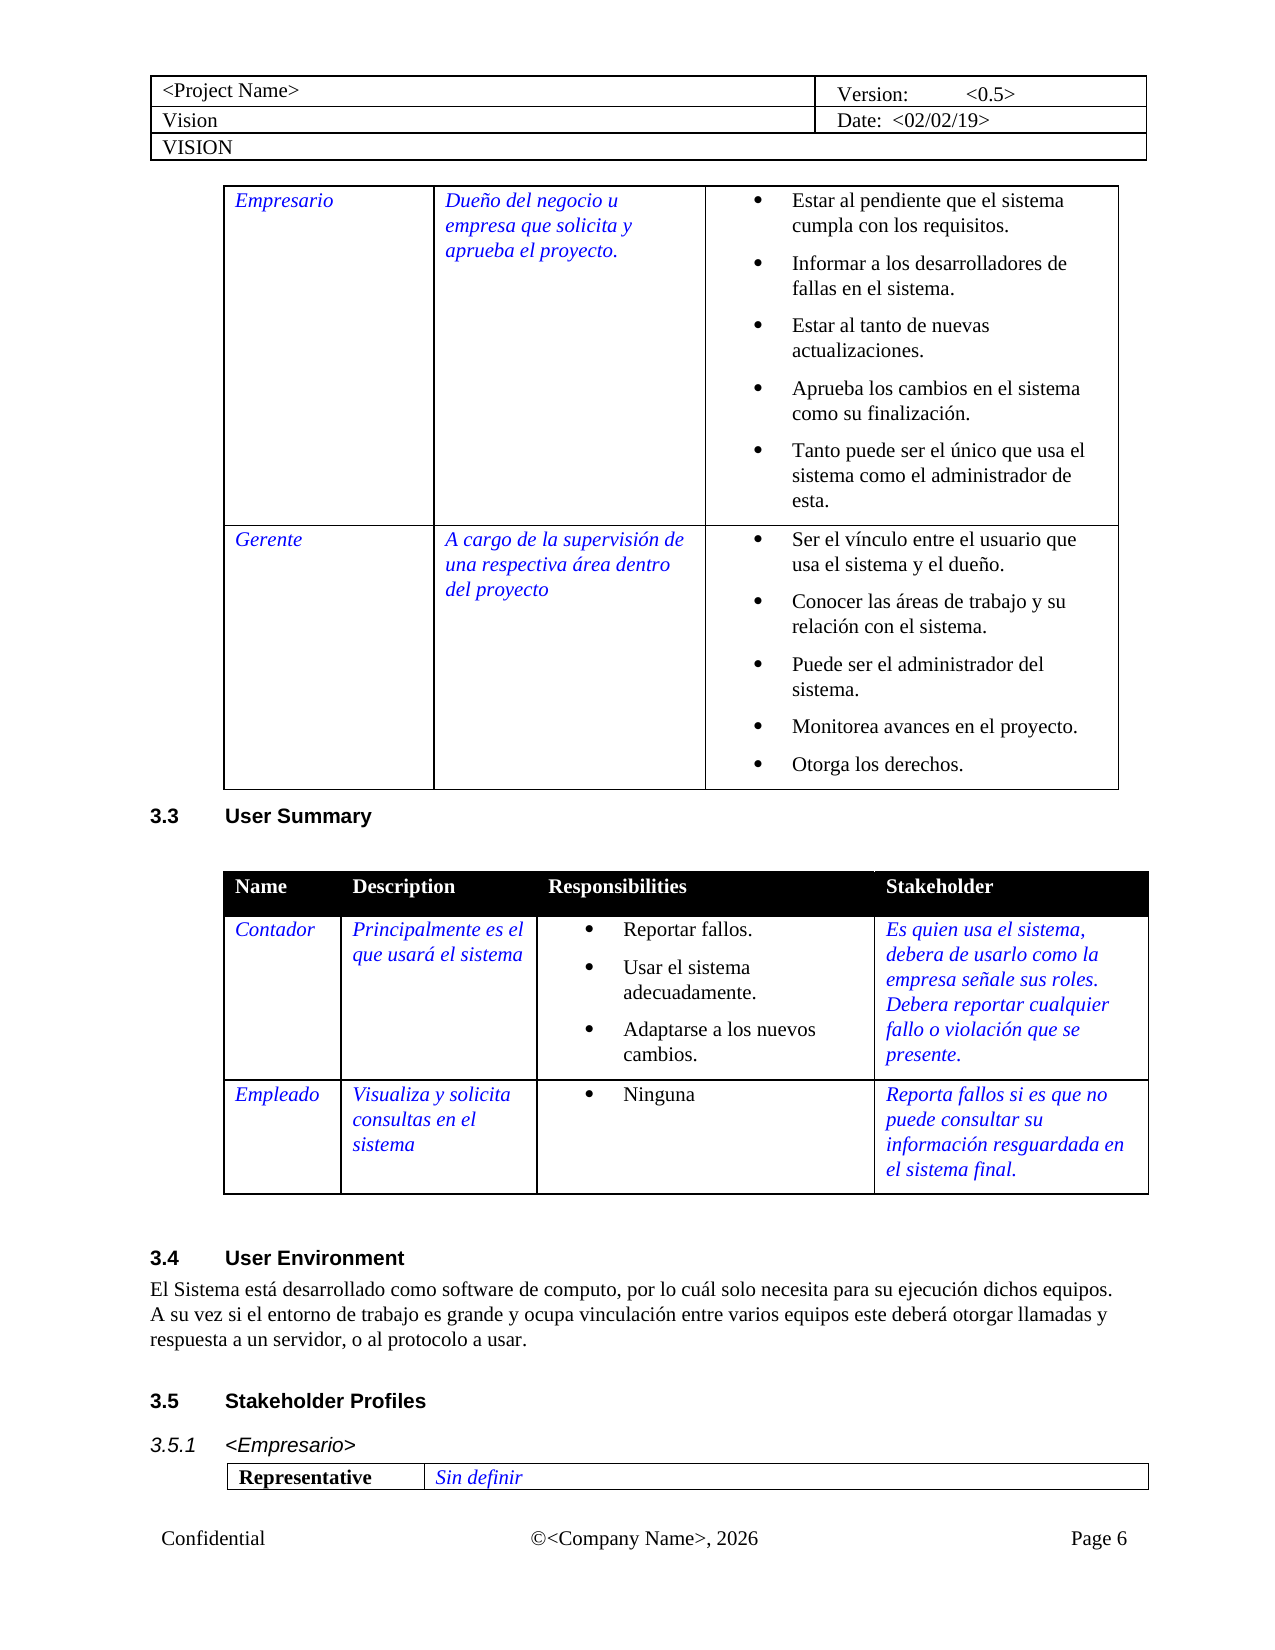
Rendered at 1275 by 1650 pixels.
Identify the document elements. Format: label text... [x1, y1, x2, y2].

table_cell Gerente [225, 526, 433, 788]
table_header Name [225, 873, 340, 915]
table_header Representative [228, 1464, 424, 1489]
subtitle <Empresario> [150, 1432, 1125, 1457]
table_header Stakeholder [875, 873, 1148, 915]
table_header Description [342, 873, 536, 915]
table_cell Visualiza y solicita consultas en el sistema [342, 1081, 536, 1193]
subtitle Stakeholder Profiles [150, 1388, 1125, 1413]
table_cell A cargo de la supervisión de una respectiva área dentro del proyecto [435, 526, 705, 788]
table_cell Reporta fallos si es que no puede consultar su información resguardada en el sistema final. [875, 1081, 1148, 1193]
table_cell Estar al pendiente que el sistema cumpla con los requisitos. Informar a los desarrolladores de fallas en el sistema. Estar al tanto de nuevas actualizaciones. Aprueba los cambios en el sistema como su finalización. Tanto puede ser el único que usa el sistema como el administrador de esta. [706, 187, 1118, 524]
table_cell Empleado [225, 1081, 340, 1193]
table_cell Principalmente es el que usará el sistema [342, 917, 536, 1079]
subtitle User Summary [150, 803, 1125, 828]
table_cell Reportar fallos. Usar el sistema adecuadamente. Adaptarse a los nuevos cambios. [538, 917, 874, 1079]
table_cell Contador [225, 917, 340, 1079]
table_cell Ser el vínculo entre el usuario que usa el sistema y el dueño. Conocer las áreas de trabajo y su relación con el sistema. Puede ser el administrador del sistema. Monitorea avances en el proyecto. Otorga los derechos. [706, 526, 1118, 788]
table_header Responsibilities [538, 873, 874, 915]
table_header Sin definir [425, 1464, 1148, 1489]
table_cell Es quien usa el sistema, debera de usarlo como la empresa señale sus roles. Debera reportar cualquier fallo o violación que se presente. [875, 917, 1148, 1079]
text El Sistema está desarrollado como software de computo, por lo cuál solo necesita para su ejecución dichos equipos. A su vez si el entorno de trabajo es grande y ocupa vinculación entre varios equipos este deberá otorgar llamadas y respuesta a un servidor, o al protocolo a usar. [150, 1276, 1125, 1351]
table_cell Ninguna [538, 1081, 874, 1193]
table_cell Dueño del negocio u empresa que solicita y aprueba el proyecto. [435, 187, 705, 524]
table_cell Empresario [225, 187, 433, 524]
subtitle User Environment [150, 1244, 1125, 1269]
